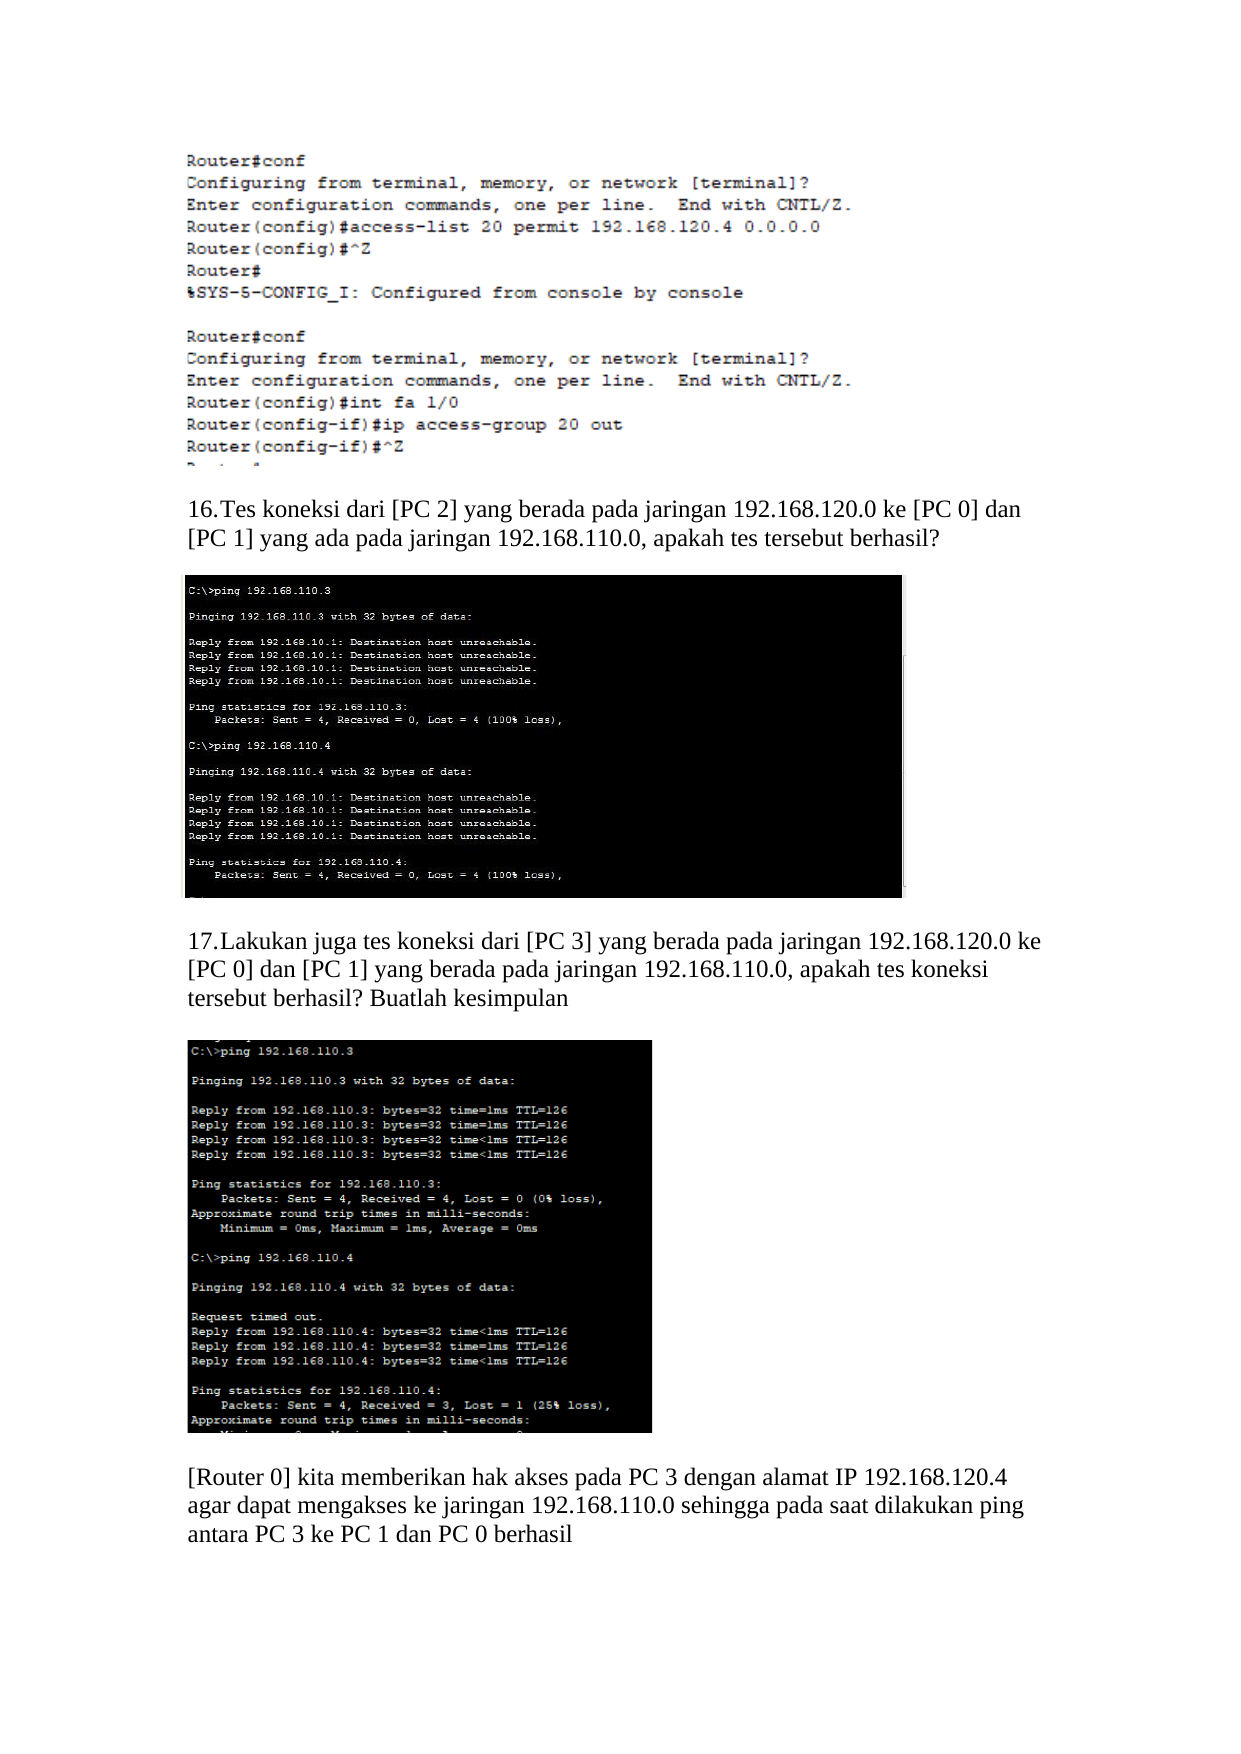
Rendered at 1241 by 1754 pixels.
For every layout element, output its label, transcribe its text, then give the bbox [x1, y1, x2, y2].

text [Router 0] kita memberikan hak akses pada PC 3 dengan alamat IP 192.168.120.4 agar dapat mengakses ke jaringan 192.168.110.0 sehingga pada saat dilakukan ping antara PC 3 ke PC 1 dan PC 0 berhasil [187, 1462, 1053, 1548]
list Lakukan juga tes koneksi dari [PC 3] yang berada pada jaringan 192.168.120.0 ke [PC 0] dan [PC 1] yang berada pada jaringan 192.168.110.0, apakah tes koneksi tersebut berhasil? Buatlah kesimpulan [187, 926, 1053, 1012]
list Tes koneksi dari [PC 2] yang berada pada jaringan 192.168.120.0 ke [PC 0] dan [PC 1] yang ada pada jaringan 192.168.110.0, apakah tes tersebut berhasil? [187, 494, 1053, 552]
picture [187, 1040, 653, 1433]
picture [187, 150, 899, 466]
picture [180, 575, 907, 898]
